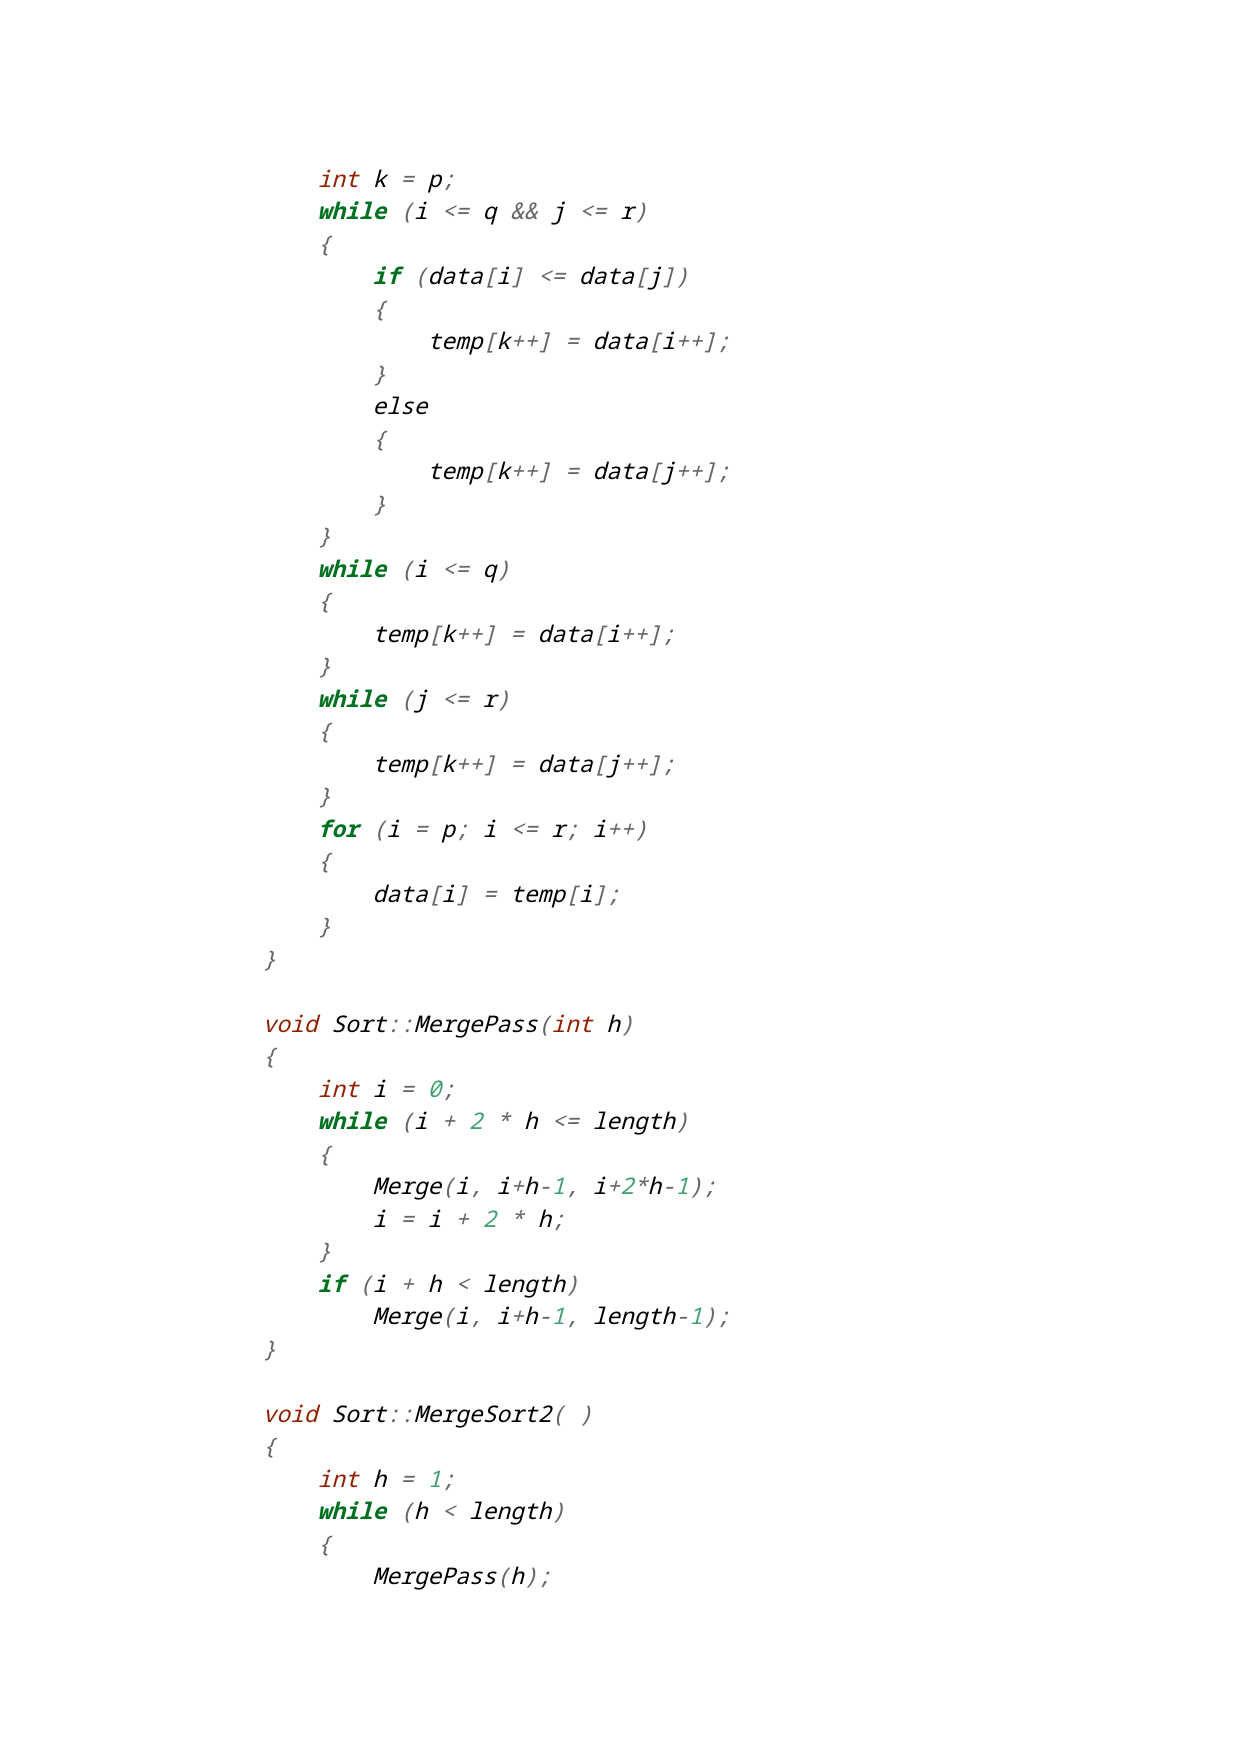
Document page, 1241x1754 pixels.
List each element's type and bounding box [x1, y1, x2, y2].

list [187, 162, 1053, 1592]
